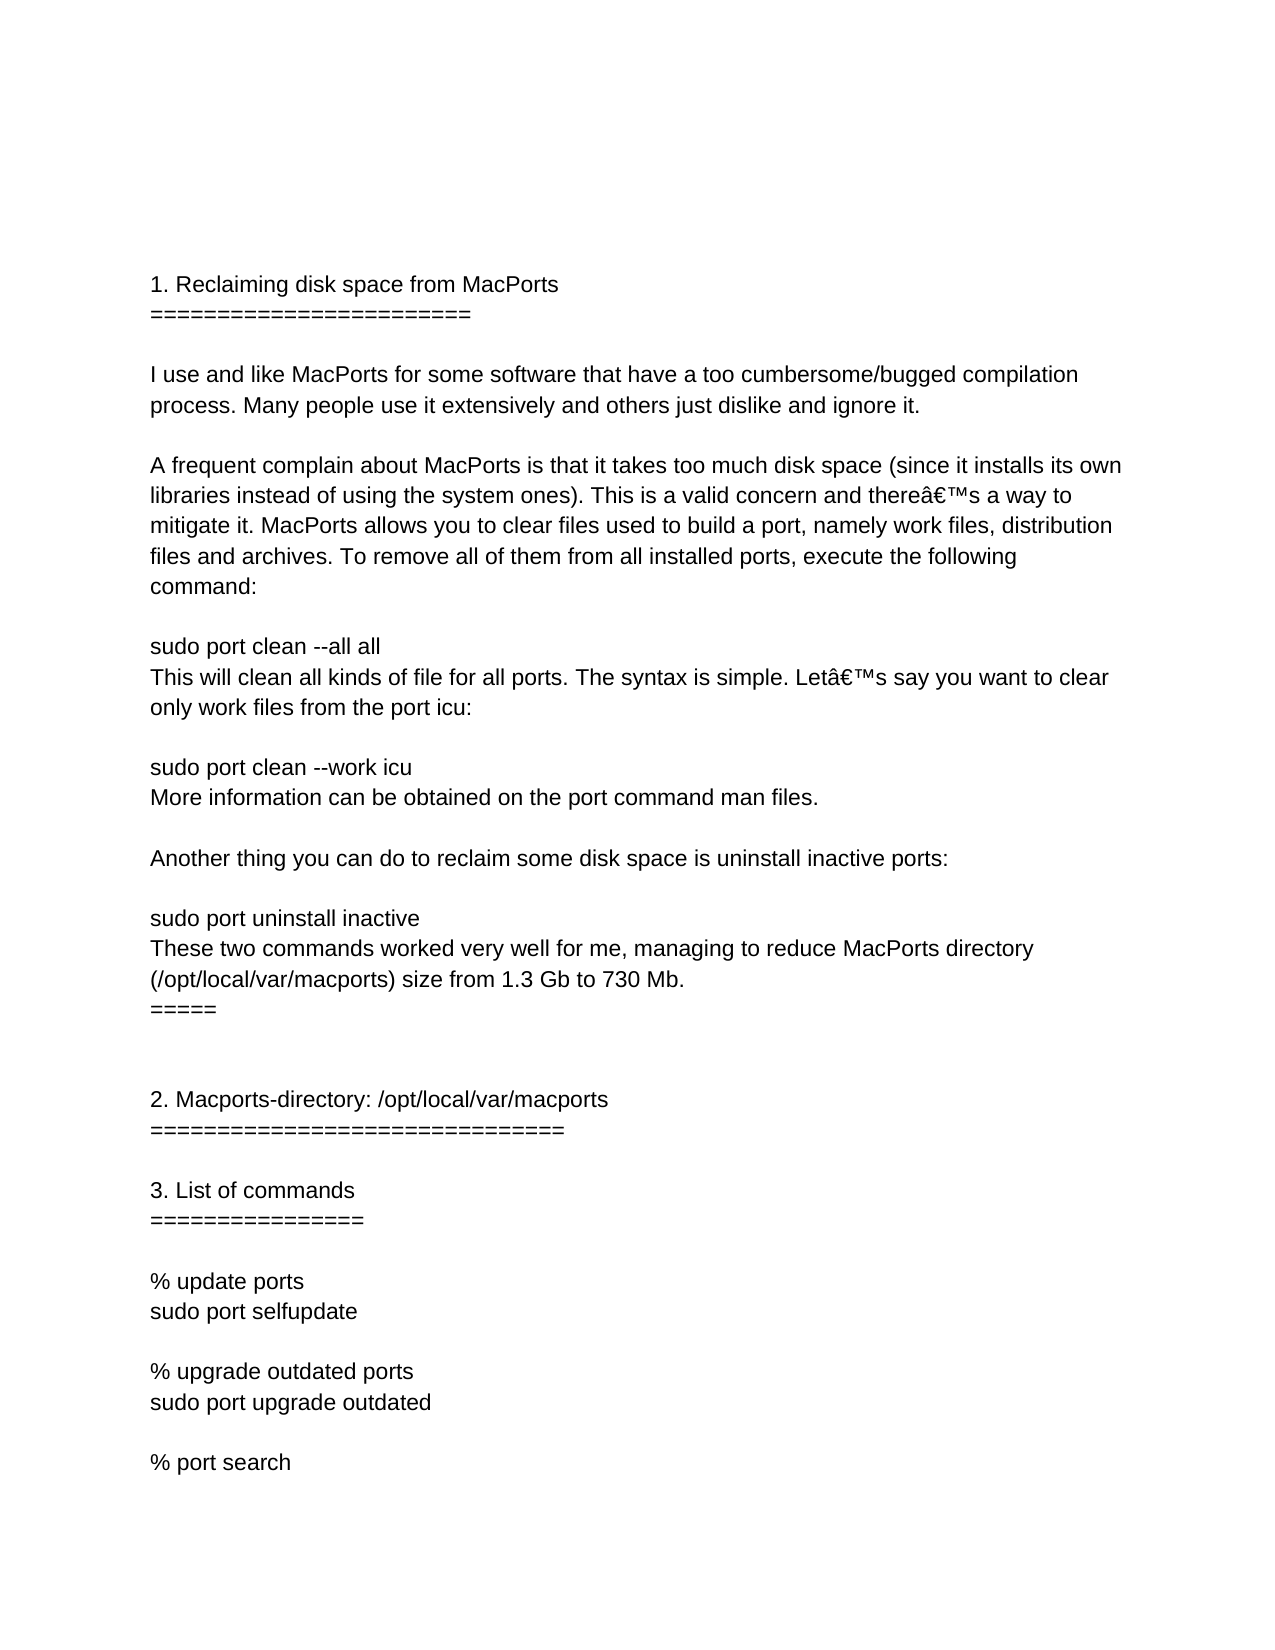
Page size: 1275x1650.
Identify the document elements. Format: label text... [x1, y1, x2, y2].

text % upgrade outdated ports [150, 1358, 1125, 1385]
text sudo port selfupdate [150, 1298, 1125, 1324]
text 3. List of commands ================ [150, 1177, 1125, 1264]
text sudo port upgrade outdated [150, 1388, 1125, 1415]
text 1. Reclaiming disk space from MacPorts ======================== I use and like MacPorts for some software that have a too cumbersome/bugged compilation process. Many people use it extensively and others just dislike and ignore it. A frequent complain about MacPorts is that it takes too much disk space (since it installs its own libraries instead of using the system ones). This is a valid concern and thereâ€™s a way to mitigate it. MacPorts allows you to clear files used to build a port, namely work files, distribution files and archives. To remove all of them from all installed ports, execute the following command: sudo port clean --all all This will clean all kinds of file for all ports. The syntax is simple. Letâ€™s say you want to clear only work files from the port icu: sudo port clean --work icu More information can be obtained on the port command man files. Another thing you can do to reclaim some disk space is uninstall inactive ports: sudo port uninstall inactive These two commands worked very well for me, managing to reduce MacPorts directory (/opt/local/var/macports) size from 1.3 Gb to 730 Mb. ===== 2. Macports-directory: /opt/local/var/macports =============================== [150, 271, 1125, 1173]
text % update ports [150, 1268, 1125, 1294]
text % port search [150, 1449, 1125, 1475]
